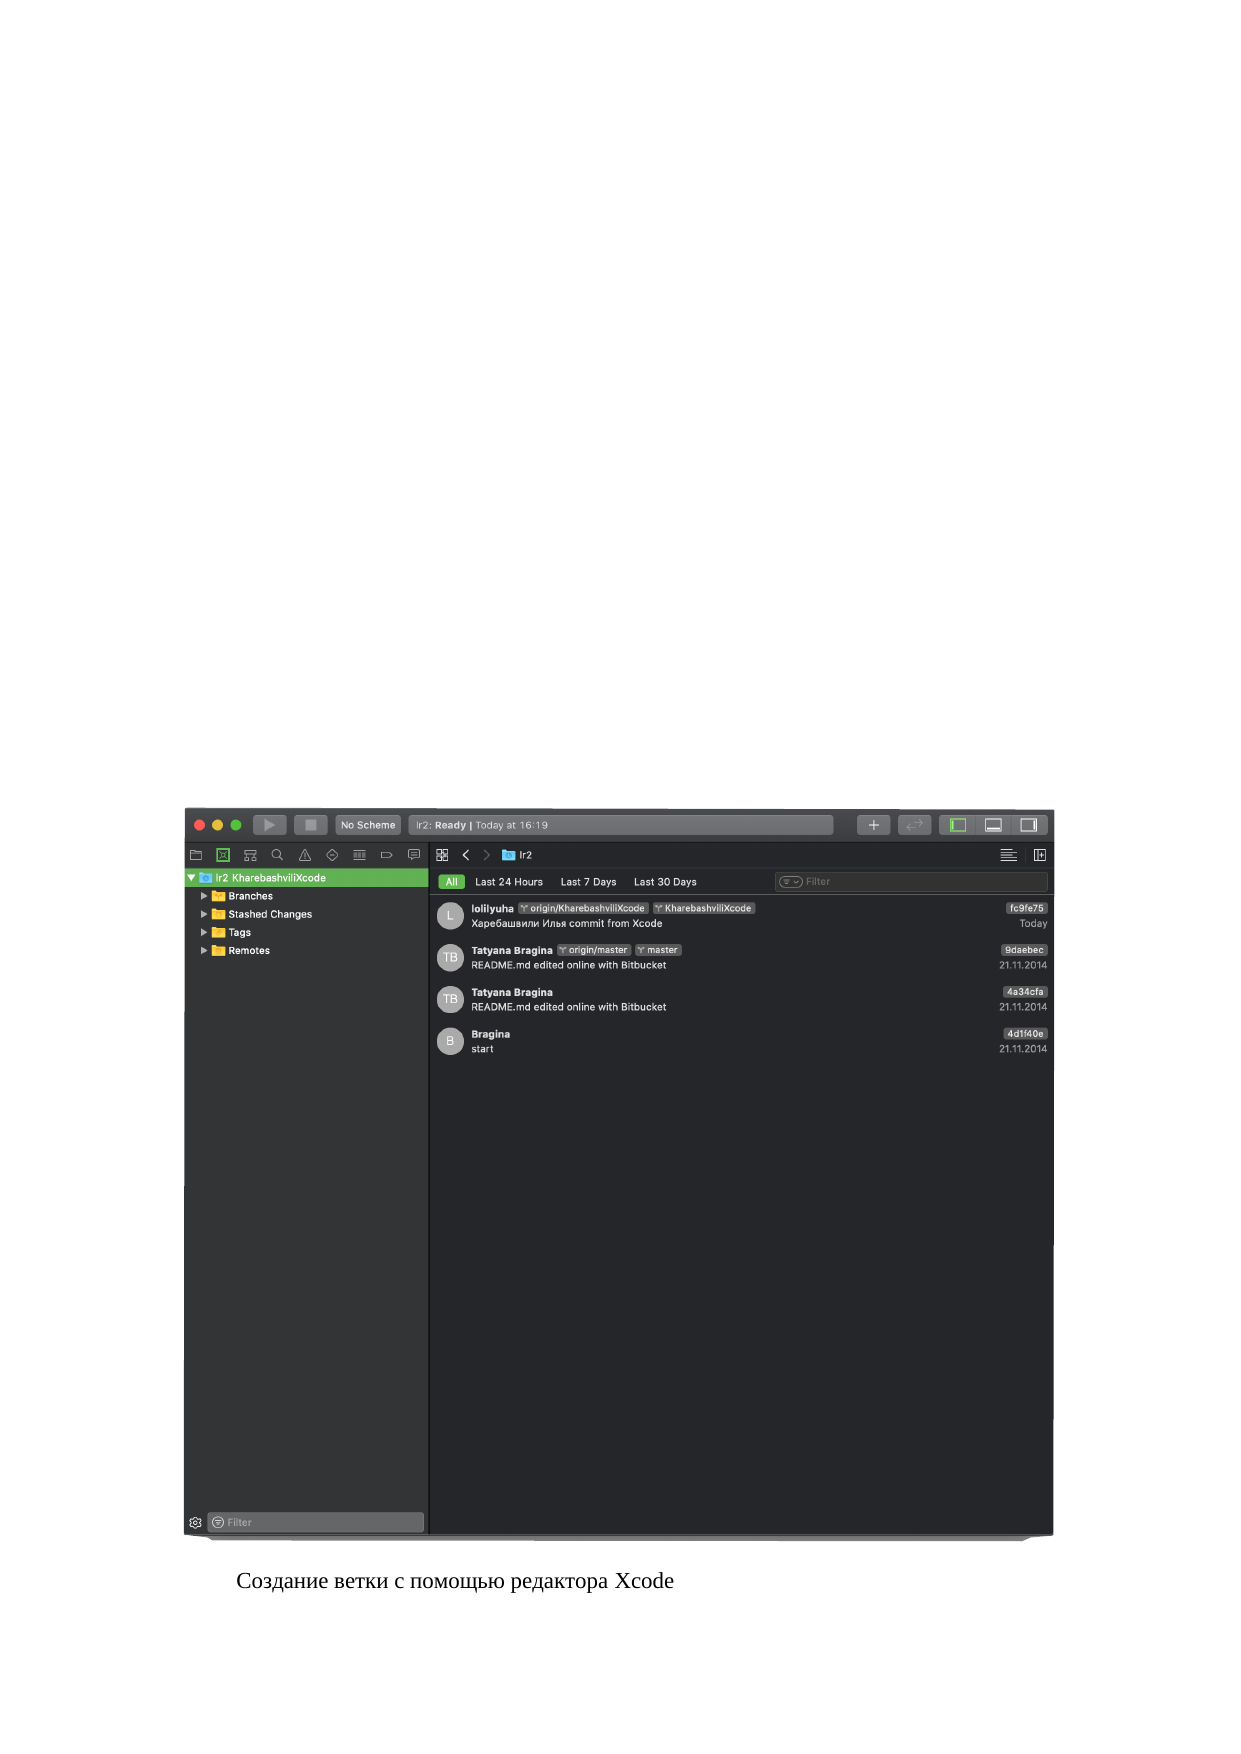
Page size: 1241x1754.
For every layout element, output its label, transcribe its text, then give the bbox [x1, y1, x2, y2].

picture [181, 807, 1055, 1541]
